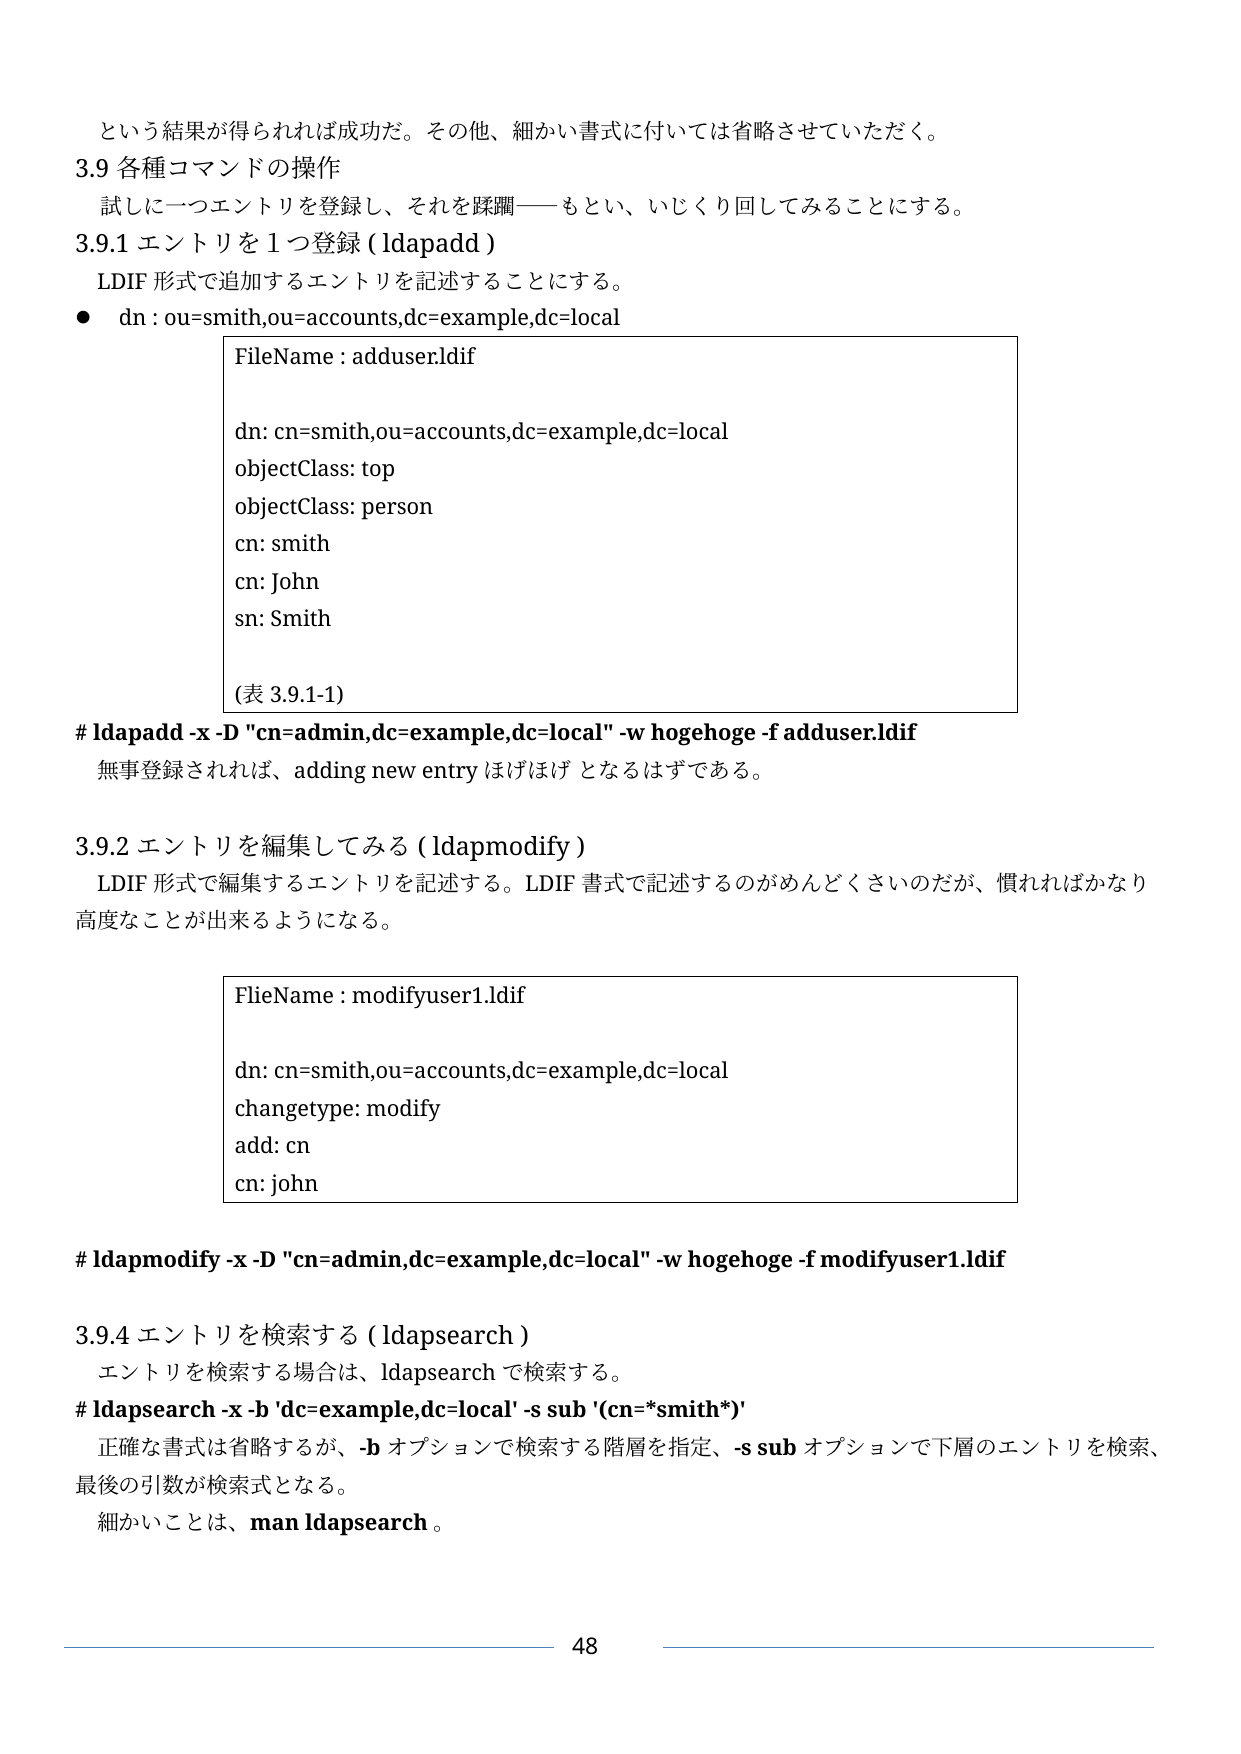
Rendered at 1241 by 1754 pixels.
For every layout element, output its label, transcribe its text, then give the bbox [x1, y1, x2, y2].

text # ldapadd -x -D "cn=admin,dc=example,dc=local" -w hogehoge -f adduser.ldif [75, 713, 1165, 751]
table_header FlieName : modifyuser1.ldif dn: cn=smith,ou=accounts,dc=example,dc=local changetype: modify add: cn cn: john [224, 977, 1017, 1202]
text 3.9 各種コマンドの操作 [75, 148, 1165, 186]
text LDIF 形式で編集するエントリを記述する。LDIF 書式で記述するのがめんどくさいのだが、慣れればかなり高度なことが出来るようになる。 [75, 863, 1165, 938]
text 細かいことは、man ldapsearch 。 [75, 1503, 1165, 1540]
list dn : ou=smith,ou=accounts,dc=example,dc=local [75, 298, 1165, 336]
text 3.9.1 エントリを１つ登録 ( ldapadd ) [75, 223, 1165, 261]
text という結果が得られれば成功だ。その他、細かい書式に付いては省略させていただく。 [75, 111, 1165, 148]
text エントリを検索する場合は、ldapsearch で検索する。 [75, 1353, 1165, 1390]
text 3.9.2 エントリを編集してみる ( ldapmodify ) [75, 826, 1165, 863]
text 無事登録されれば、adding new entry ほげほげ となるはずである。 [75, 751, 1165, 788]
text # ldapsearch -x -b 'dc=example,dc=local' -s sub '(cn=*smith*)' [75, 1390, 1165, 1428]
table_header FileName : adduser.ldif dn: cn=smith,ou=accounts,dc=example,dc=local objectClass: top objectClass: person cn: smith cn: John sn: Smith (表 3.9.1-1) [224, 337, 1017, 712]
text LDIF 形式で追加するエントリを記述することにする。 [75, 261, 1165, 298]
text 正確な書式は省略するが、-b オプションで検索する階層を指定、-s sub オプションで下層のエントリを検索、最後の引数が検索式となる。 [75, 1428, 1165, 1503]
text 3.9.4 エントリを検索する ( ldapsearch ) [75, 1315, 1165, 1353]
text # ldapmodify -x -D "cn=admin,dc=example,dc=local" -w hogehoge -f modifyuser1.ldif [75, 1240, 1165, 1278]
text 試しに一つエントリを登録し、それを蹂躙――もとい、いじくり回してみることにする。 [75, 186, 1165, 223]
